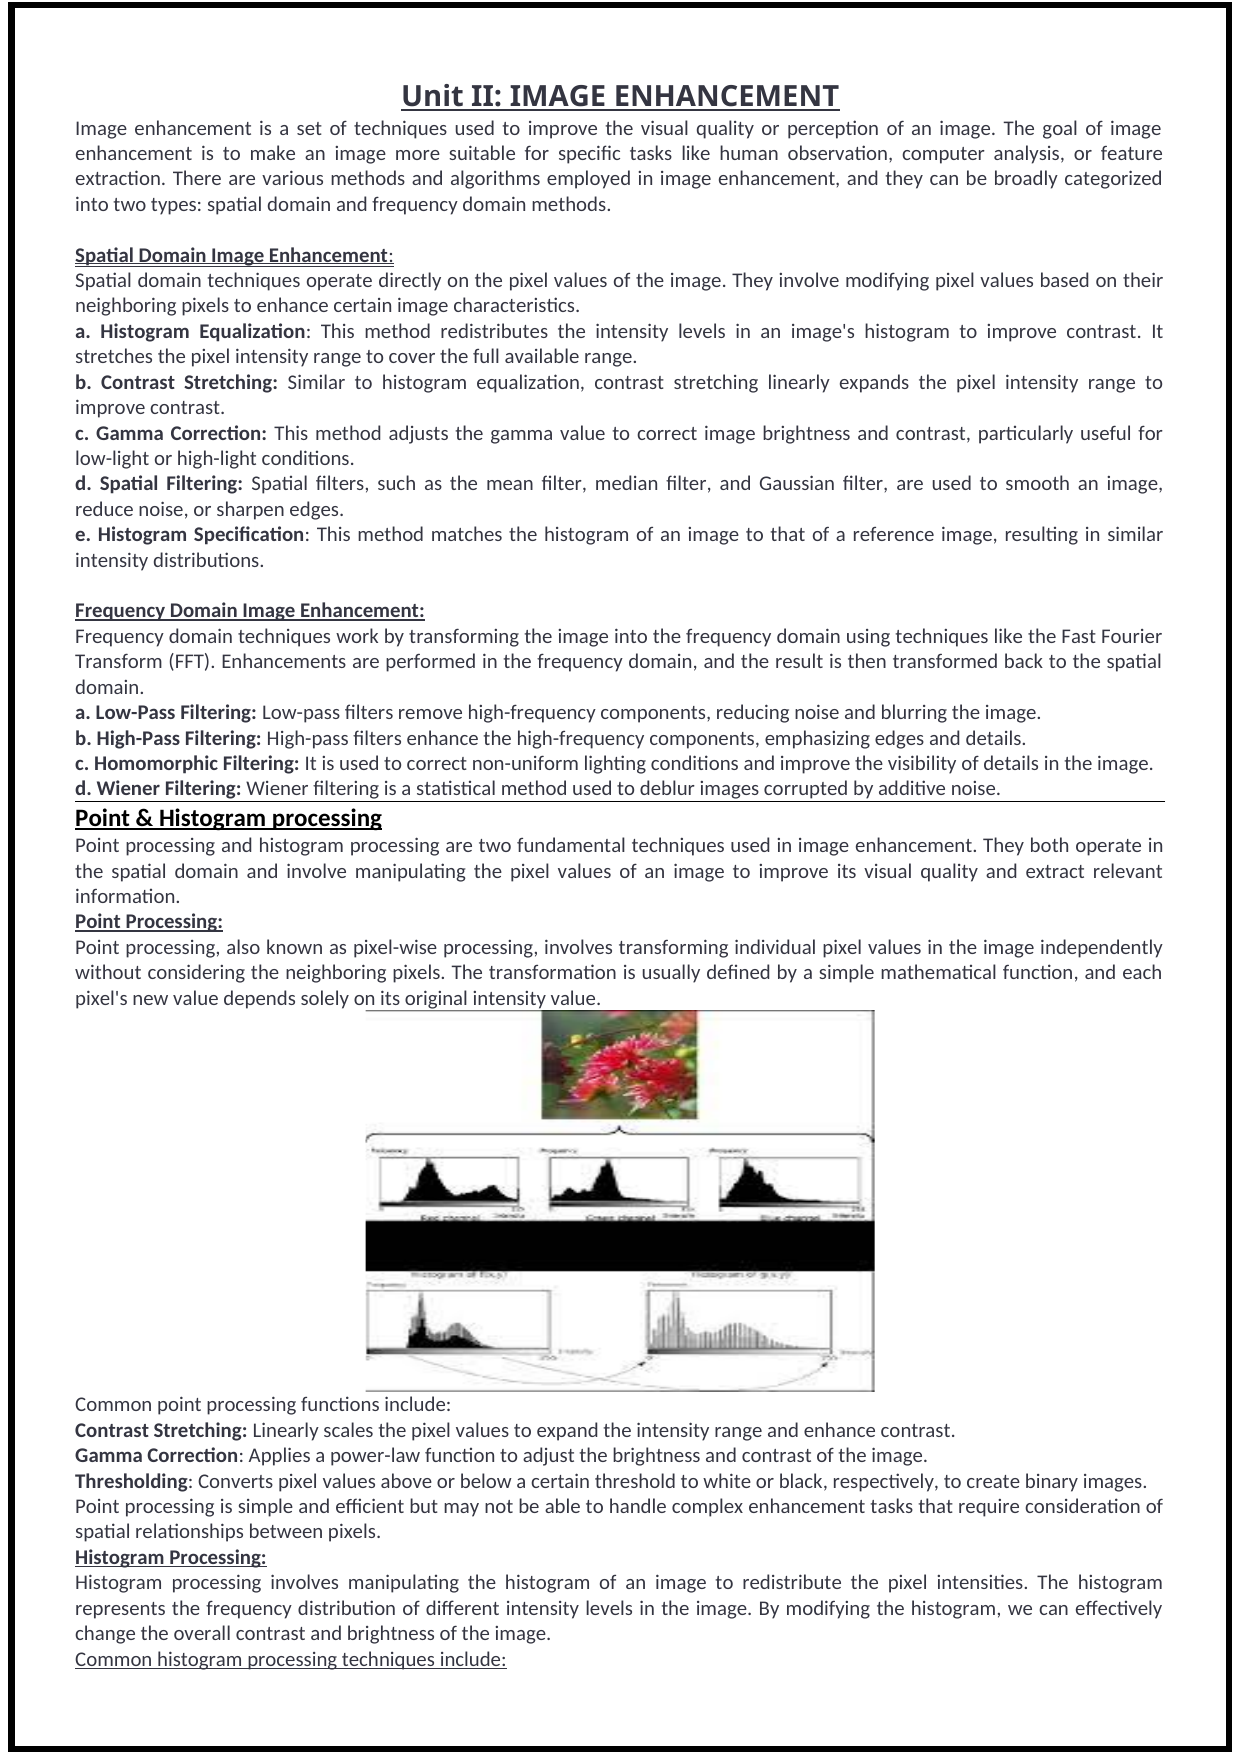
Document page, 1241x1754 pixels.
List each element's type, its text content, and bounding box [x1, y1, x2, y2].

text Point processing and histogram processing are two fundamental techniques used in image enhancement. They both operate in the spatial domain and involve manipulating the pixel values of an image to improve its visual quality and extract relevant information. [75, 832, 1165, 909]
text Spatial domain techniques operate directly on the pixel values of the image. They involve modifying pixel values based on their neighboring pixels to enhance certain image characteristics. [75, 267, 1165, 318]
text Gamma Correction: Applies a power-law function to adjust the brightness and contrast of the image. [75, 1442, 1165, 1468]
text e. Histogram Specification: This method matches the histogram of an image to that of a reference image, resulting in similar intensity distributions. [75, 521, 1165, 572]
text d. Wiener Filtering: Wiener filtering is a statistical method used to deblur images corrupted by additive noise. [75, 776, 1165, 801]
text Point processing, also known as pixel-wise processing, involves transforming individual pixel values in the image independently without considering the neighboring pixels. The transformation is usually defined by a simple mathematical function, and each pixel's new value depends solely on its original intensity value. [75, 934, 1165, 1010]
text Unit II: IMAGE ENHANCEMENT [75, 75, 1165, 115]
text Common point processing functions include: [75, 1392, 1165, 1417]
text Point processing is simple and efficient but may not be able to handle complex enhancement tasks that require consideration of spatial relationships between pixels. [75, 1493, 1165, 1544]
text c. Gamma Correction: This method adjusts the gamma value to correct image brightness and contrast, particularly useful for low-light or high-light conditions. [75, 420, 1165, 471]
text b. Contrast Stretching: Similar to histogram equalization, contrast stretching linearly expands the pixel intensity range to improve contrast. [75, 369, 1165, 420]
text Contrast Stretching: Linearly scales the pixel values to expand the intensity range and enhance contrast. [75, 1417, 1165, 1442]
text Spatial Domain Image Enhancement: [75, 242, 1165, 267]
text a. Histogram Equalization: This method redistributes the intensity levels in an image's histogram to improve contrast. It stretches the pixel intensity range to cover the full available range. [75, 318, 1165, 369]
text Thresholding: Converts pixel values above or below a certain threshold to white or black, respectively, to create binary images. [75, 1468, 1165, 1493]
text Common histogram processing techniques include: [75, 1646, 1165, 1671]
text Frequency domain techniques work by transforming the image into the frequency domain using techniques like the Fast Fourier Transform (FFT). Enhancements are performed in the frequency domain, and the result is then transformed back to the spatial domain. [75, 623, 1165, 699]
text a. Low-Pass Filtering: Low-pass filters remove high-frequency components, reducing noise and blurring the image. [75, 699, 1165, 725]
text Point Processing: [75, 909, 1165, 934]
text Histogram processing involves manipulating the histogram of an image to redistribute the pixel intensities. The histogram represents the frequency distribution of different intensity levels in the image. By modifying the histogram, we can effectively change the overall contrast and brightness of the image. [75, 1569, 1165, 1646]
text c. Homomorphic Filtering: It is used to correct non-uniform lighting conditions and improve the visibility of details in the image. [75, 750, 1165, 776]
text Histogram Processing: [75, 1544, 1165, 1569]
text Frequency Domain Image Enhancement: [75, 598, 1165, 623]
picture [365, 1010, 875, 1392]
text b. High-Pass Filtering: High-pass filters enhance the high-frequency components, emphasizing edges and details. [75, 725, 1165, 750]
text Image enhancement is a set of techniques used to improve the visual quality or perception of an image. The goal of image enhancement is to make an image more suitable for specific tasks like human observation, computer analysis, or feature extraction. There are various methods and algorithms employed in image enhancement, and they can be broadly categorized into two types: spatial domain and frequency domain methods. [75, 115, 1165, 216]
text d. Spatial Filtering: Spatial filters, such as the mean filter, median filter, and Gaussian filter, are used to smooth an image, reduce noise, or sharpen edges. [75, 471, 1165, 521]
text Point & Histogram processing [75, 802, 1165, 832]
